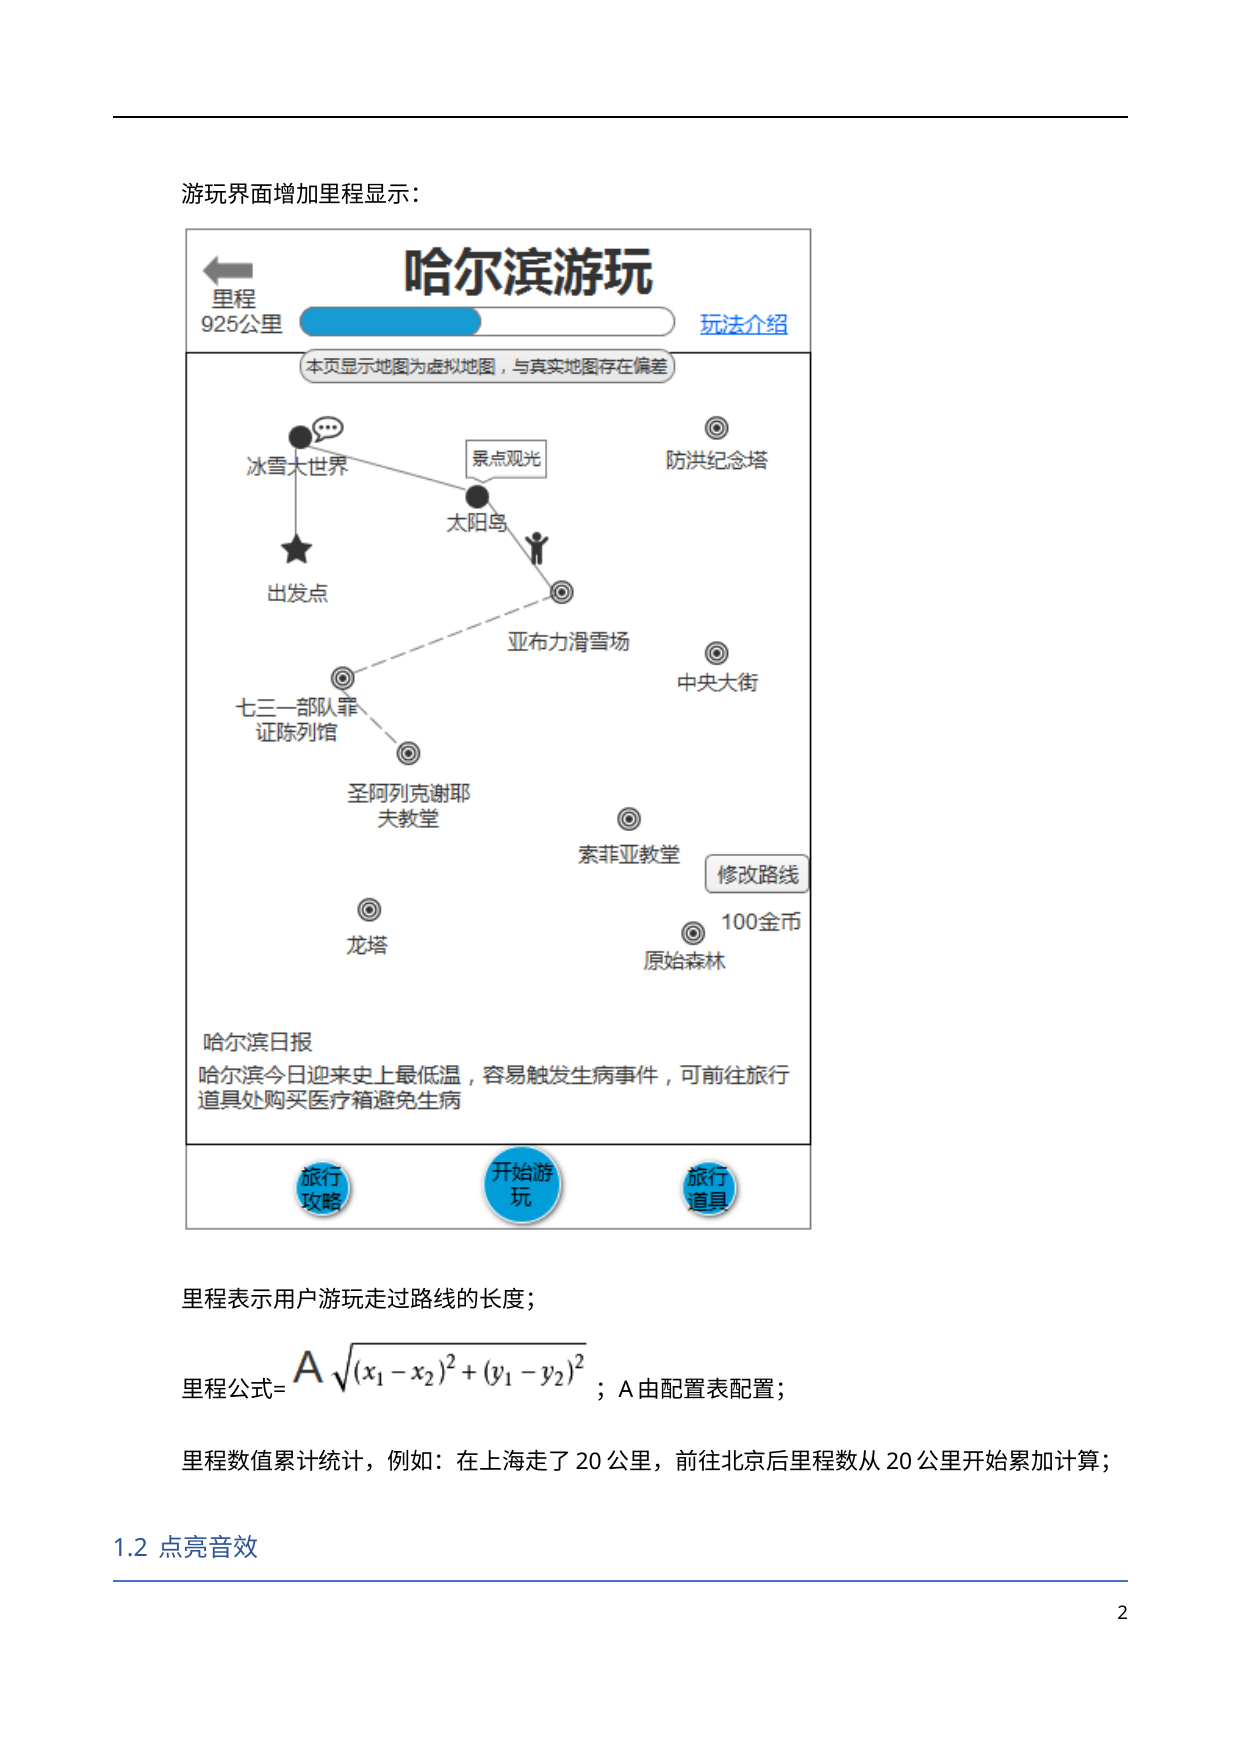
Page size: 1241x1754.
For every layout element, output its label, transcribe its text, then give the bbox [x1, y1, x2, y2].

text 里程数值累计统计，例如：在上海走了20公里，前往北京后里程数从20公里开始累加计算； [112, 1427, 1128, 1492]
text 游玩界面增加里程显示： [112, 160, 1128, 225]
subtitle 点亮音效 [112, 1513, 1128, 1582]
text 里程表示用户游玩走过路线的长度； [112, 1265, 1128, 1330]
picture [181, 224, 821, 1244]
picture [286, 1329, 596, 1397]
text 里程公式=；A由配置表配置； [112, 1330, 1128, 1427]
